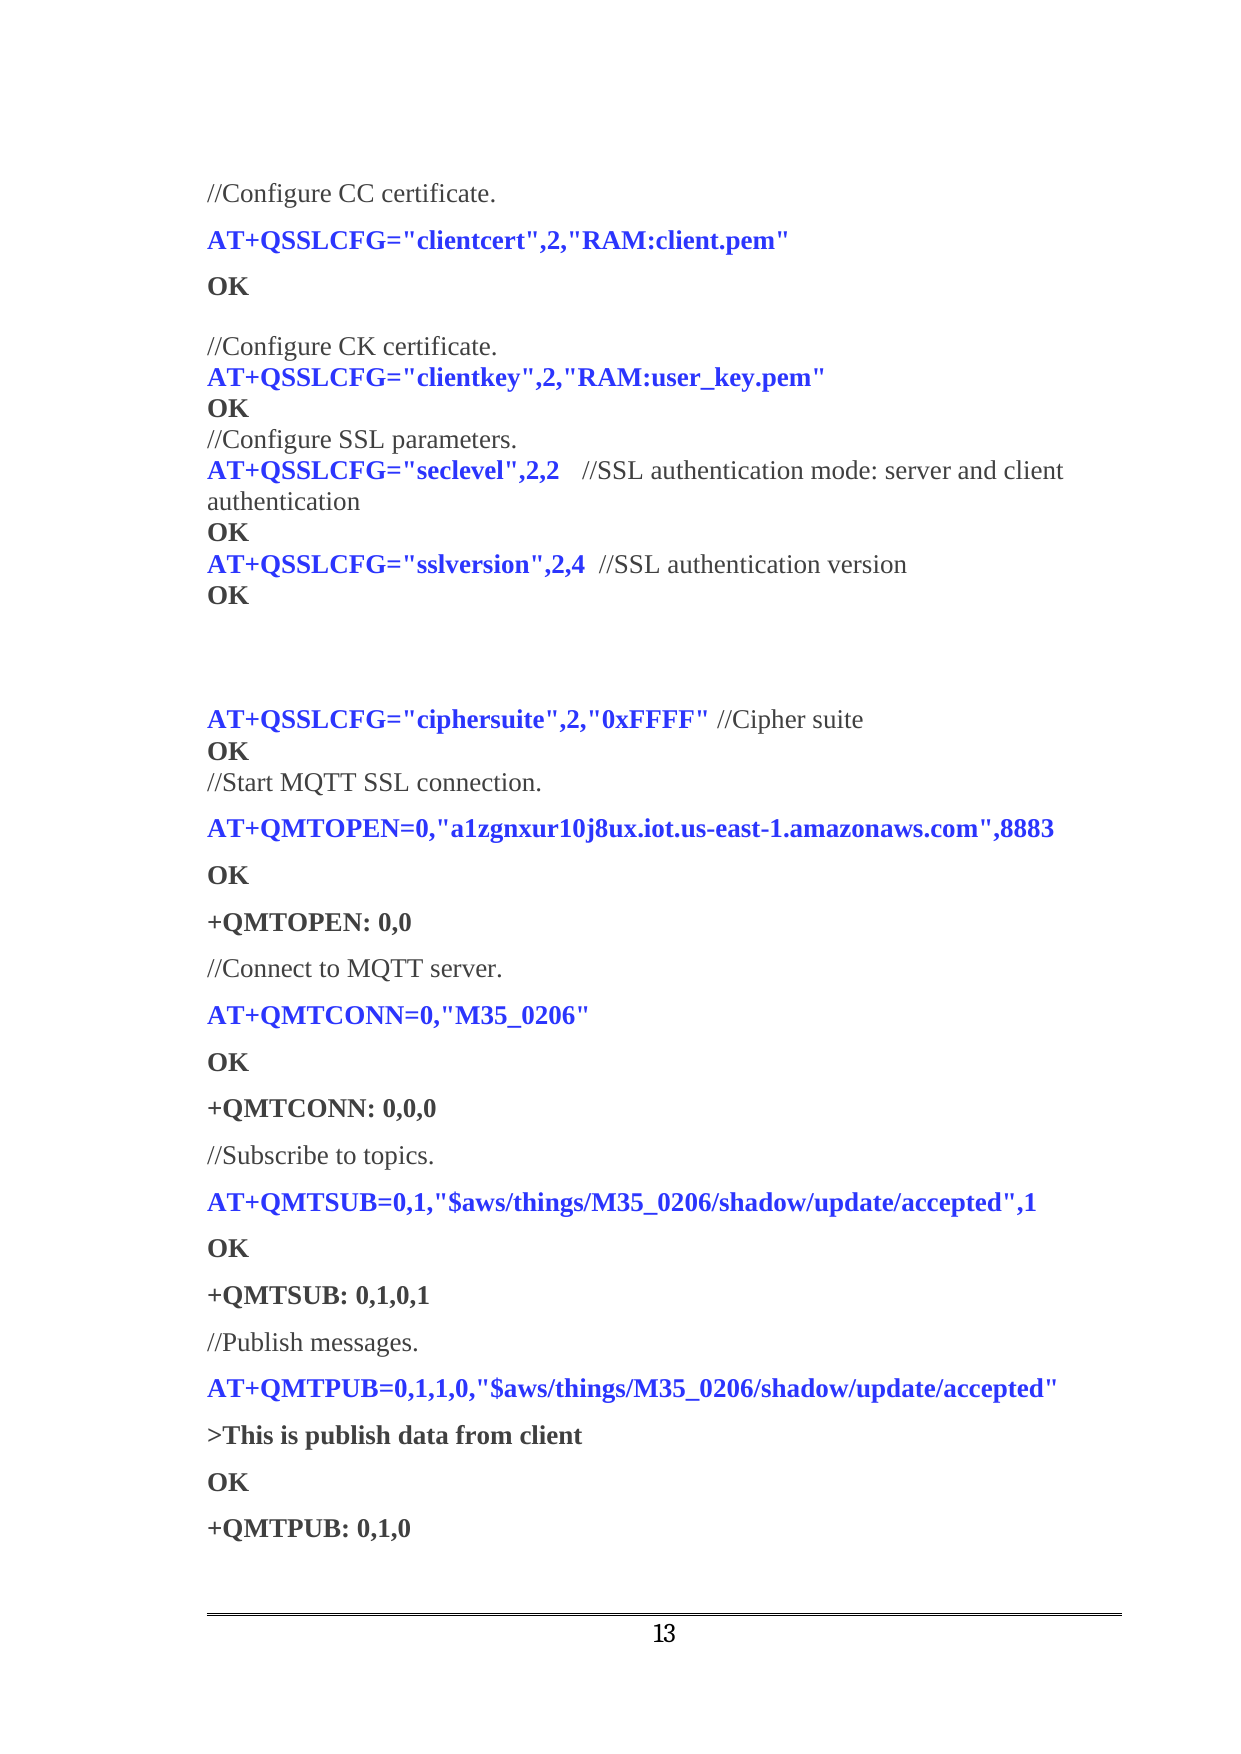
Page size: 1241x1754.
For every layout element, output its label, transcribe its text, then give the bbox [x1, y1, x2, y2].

text OK [207, 579, 1122, 610]
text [207, 766, 1122, 1543]
text AT+QSSLCFG="ciphersuite",2,"0xFFFF" //Cipher suite OK [207, 703, 1122, 766]
text AT+QSSLCFG="seclevel",2,2 //SSL authentication mode: server and client authentication [207, 454, 1122, 517]
text //Configure CK certificate. AT+QSSLCFG="clientkey",2,"RAM:user_key.pem" OK //Configure SSL parameters. [207, 330, 1122, 454]
text OK [207, 517, 1122, 548]
text AT+QSSLCFG="sslversion",2,4 //SSL authentication version [207, 548, 1122, 579]
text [207, 177, 1122, 302]
